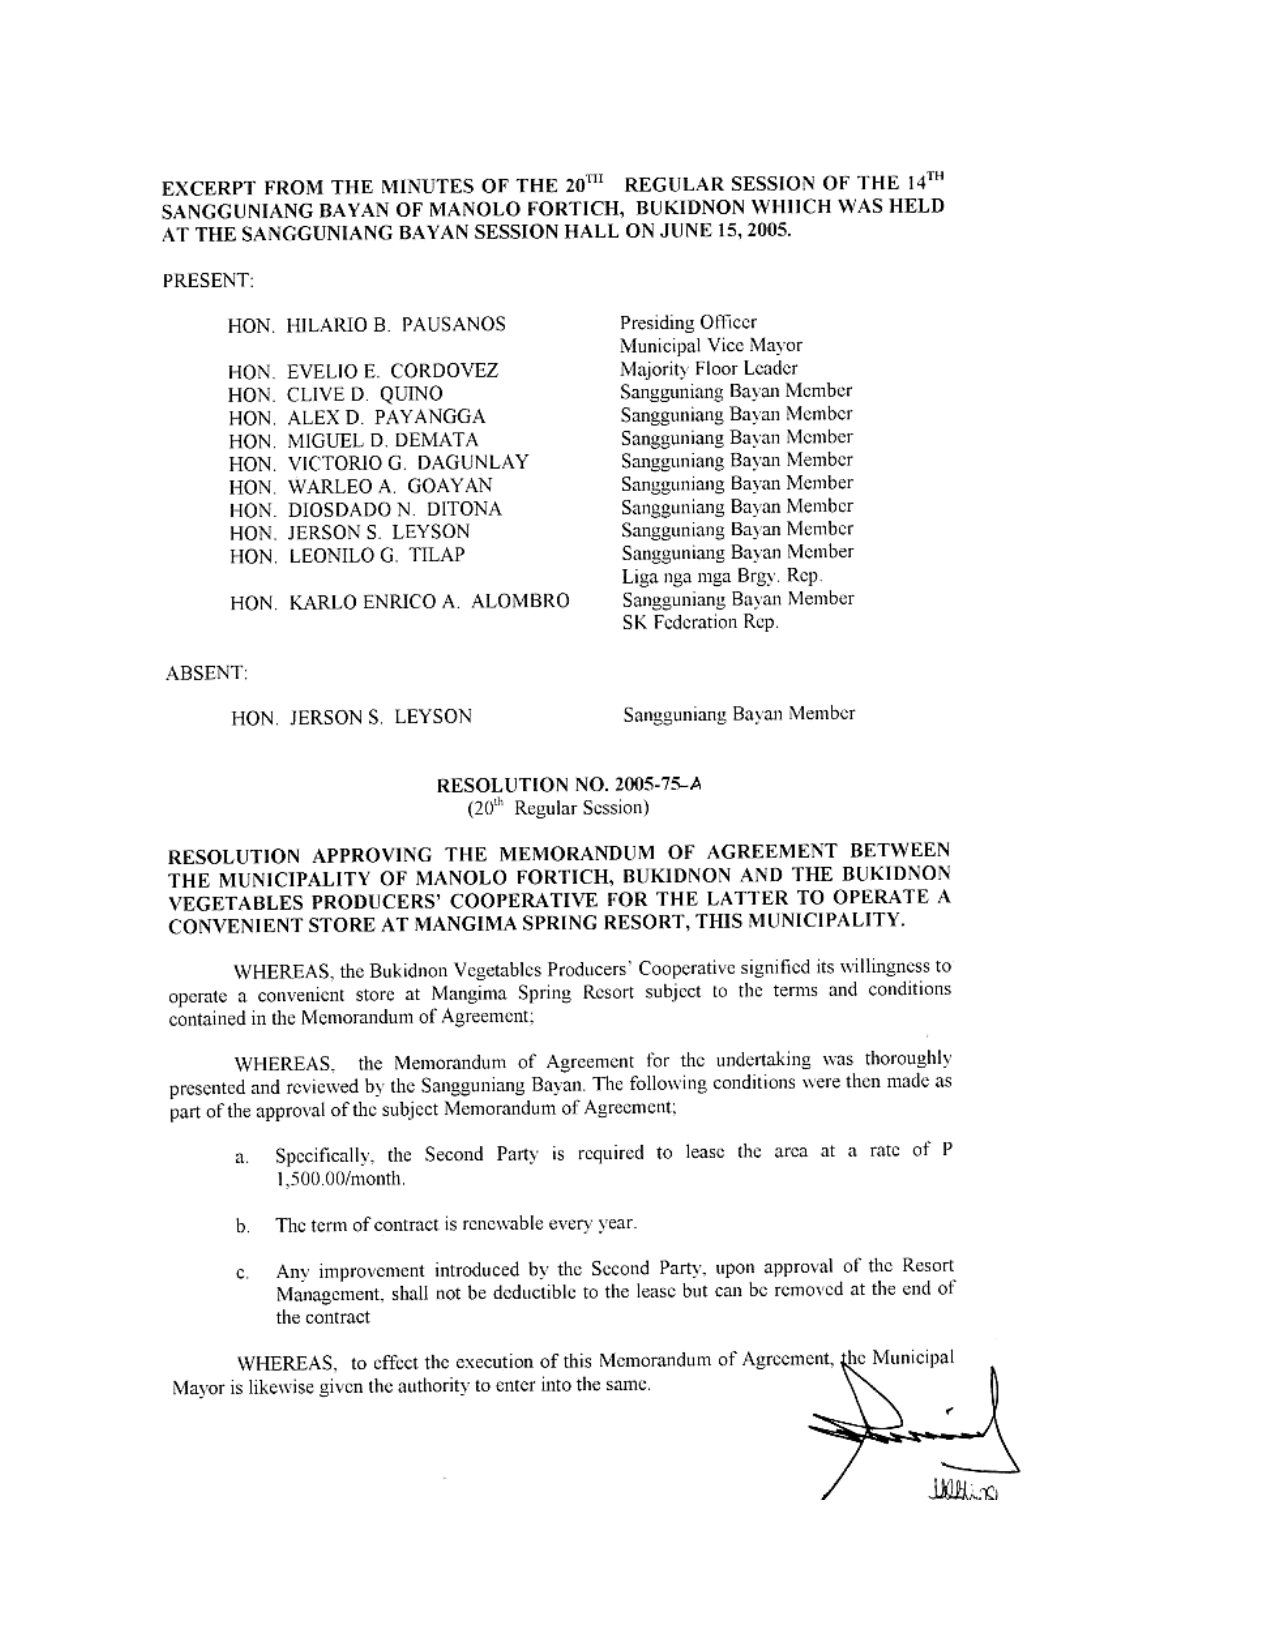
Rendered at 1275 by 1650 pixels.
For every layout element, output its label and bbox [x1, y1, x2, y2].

picture [150, 149, 1035, 1500]
